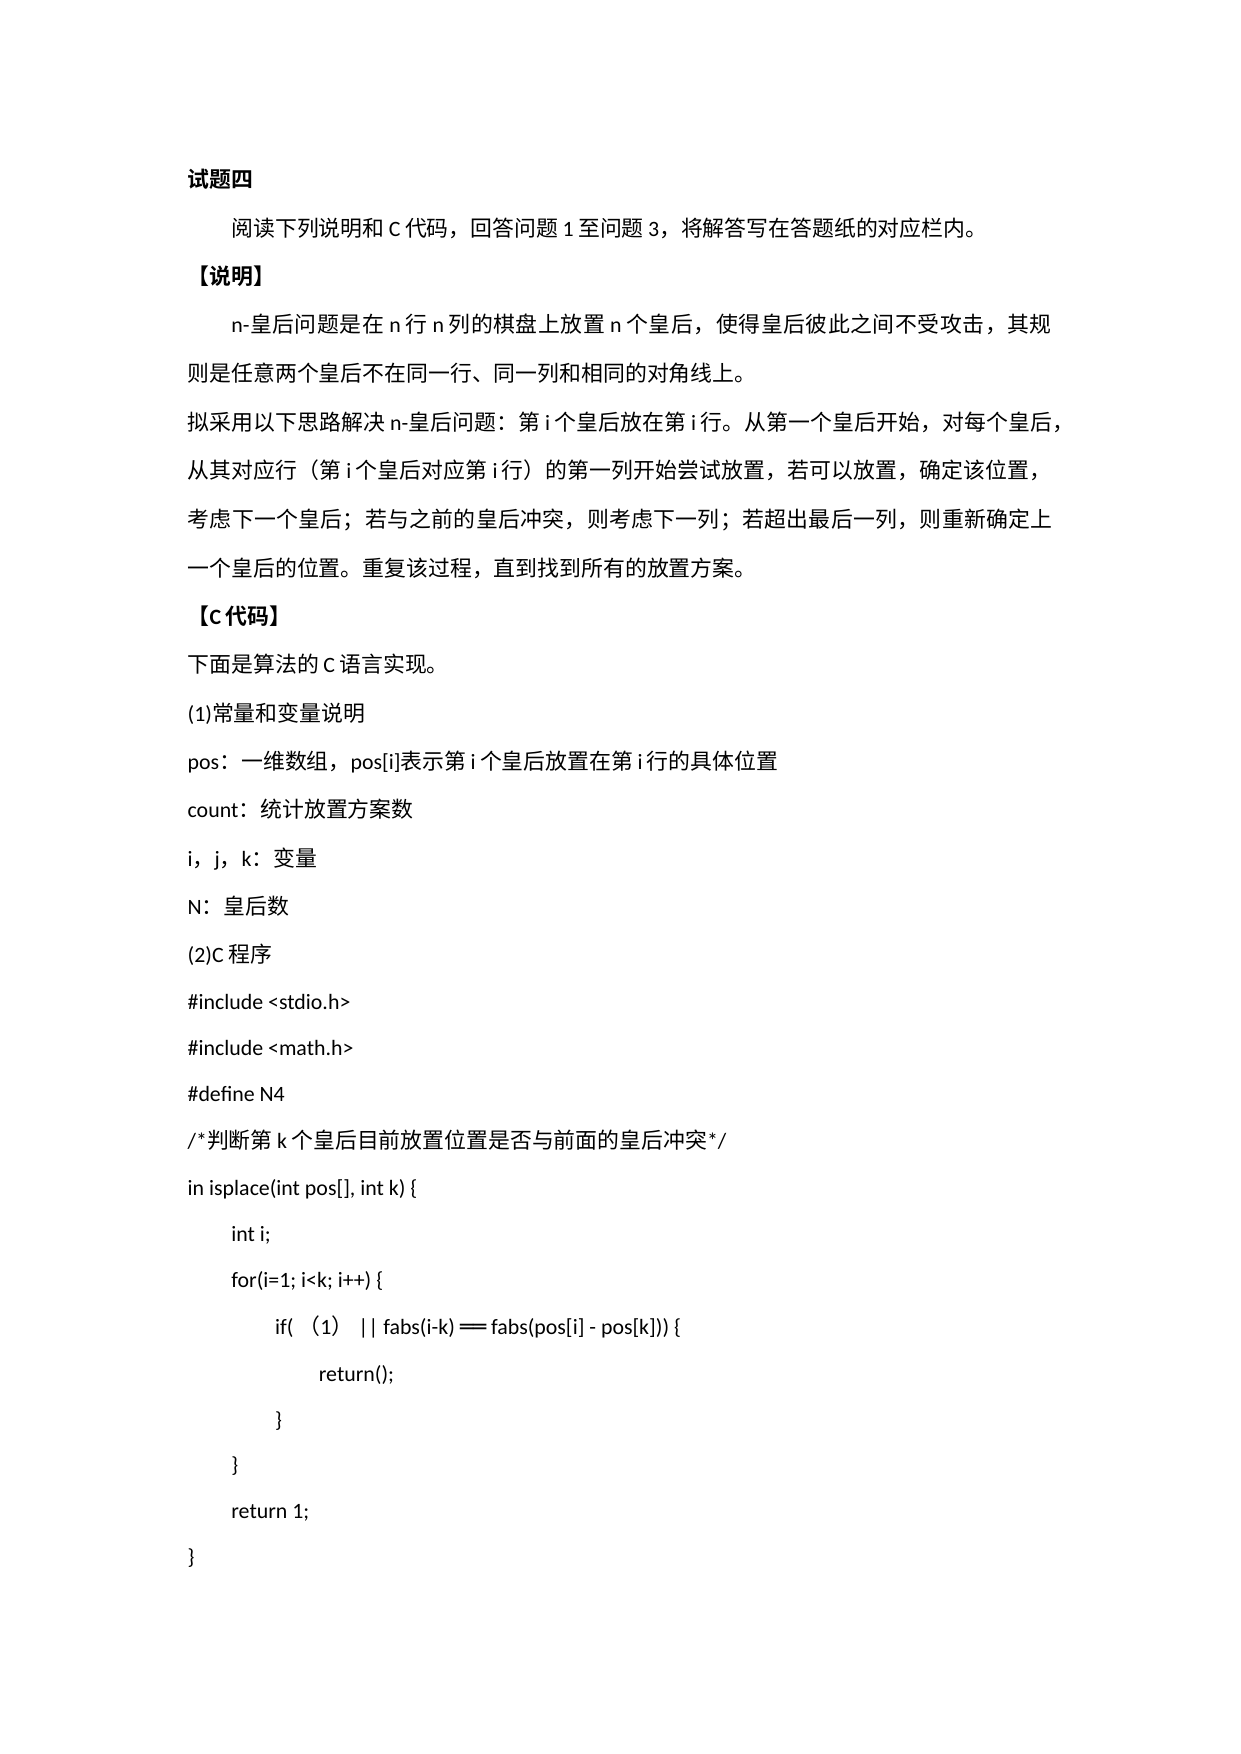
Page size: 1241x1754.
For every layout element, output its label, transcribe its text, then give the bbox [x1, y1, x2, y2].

text #include <math.h> [187, 1031, 1053, 1064]
text return(); [275, 1357, 1053, 1389]
text int i; [187, 1217, 1053, 1249]
text i，j，k：变量 [187, 840, 1053, 873]
text #define N4 [187, 1077, 1053, 1109]
text 拟采用以下思路解决n-皇后问题：第i个皇后放在第i行。从第一个皇后开始，对每个皇后，从其对应行（第i个皇后对应第i行）的第一列开始尝试放置，若可以放置，确定该位置，考虑下一个皇后；若与之前的皇后冲突，则考虑下一列；若超出最后一列，则重新确定上一个皇后的位置。重复该过程，直到找到所有的放置方案。 [187, 404, 1053, 583]
text 阅读下列说明和C代码，回答问题1至问题3，将解答写在答题纸的对应栏内。 [187, 210, 1053, 243]
text for(i=1; i<k; i++) { [187, 1263, 1053, 1295]
text return 1; [187, 1494, 1053, 1527]
text pos：一维数组，pos[i]表示第i个皇后放置在第i行的具体位置 [187, 744, 1053, 776]
text 【说明】 [187, 259, 1053, 291]
text if( （1） || fabs(i-k) ══ fabs(pos[i] - pos[k])) { [231, 1309, 1053, 1341]
text /*判断第k个皇后目前放置位置是否与前面的皇后冲突*/ [187, 1123, 1053, 1155]
text } [187, 1540, 1053, 1573]
text count：统计放置方案数 [187, 792, 1053, 824]
text 试题四 [187, 162, 1053, 194]
text (2)C程序 [187, 937, 1053, 969]
text } [231, 1403, 1053, 1435]
text (1)常量和变量说明 [187, 695, 1053, 728]
text N：皇后数 [187, 889, 1053, 921]
text } [187, 1449, 1053, 1481]
text 下面是算法的C语言实现。 [187, 647, 1053, 679]
text #include <stdio.h> [187, 985, 1053, 1018]
text 【C代码】 [187, 599, 1053, 631]
text n-皇后问题是在n行n列的棋盘上放置n个皇后，使得皇后彼此之间不受攻击，其规则是任意两个皇后不在同一行、同一列和相同的对角线上。 [187, 307, 1053, 388]
text in isplace(int pos[], int k) { [187, 1171, 1053, 1204]
